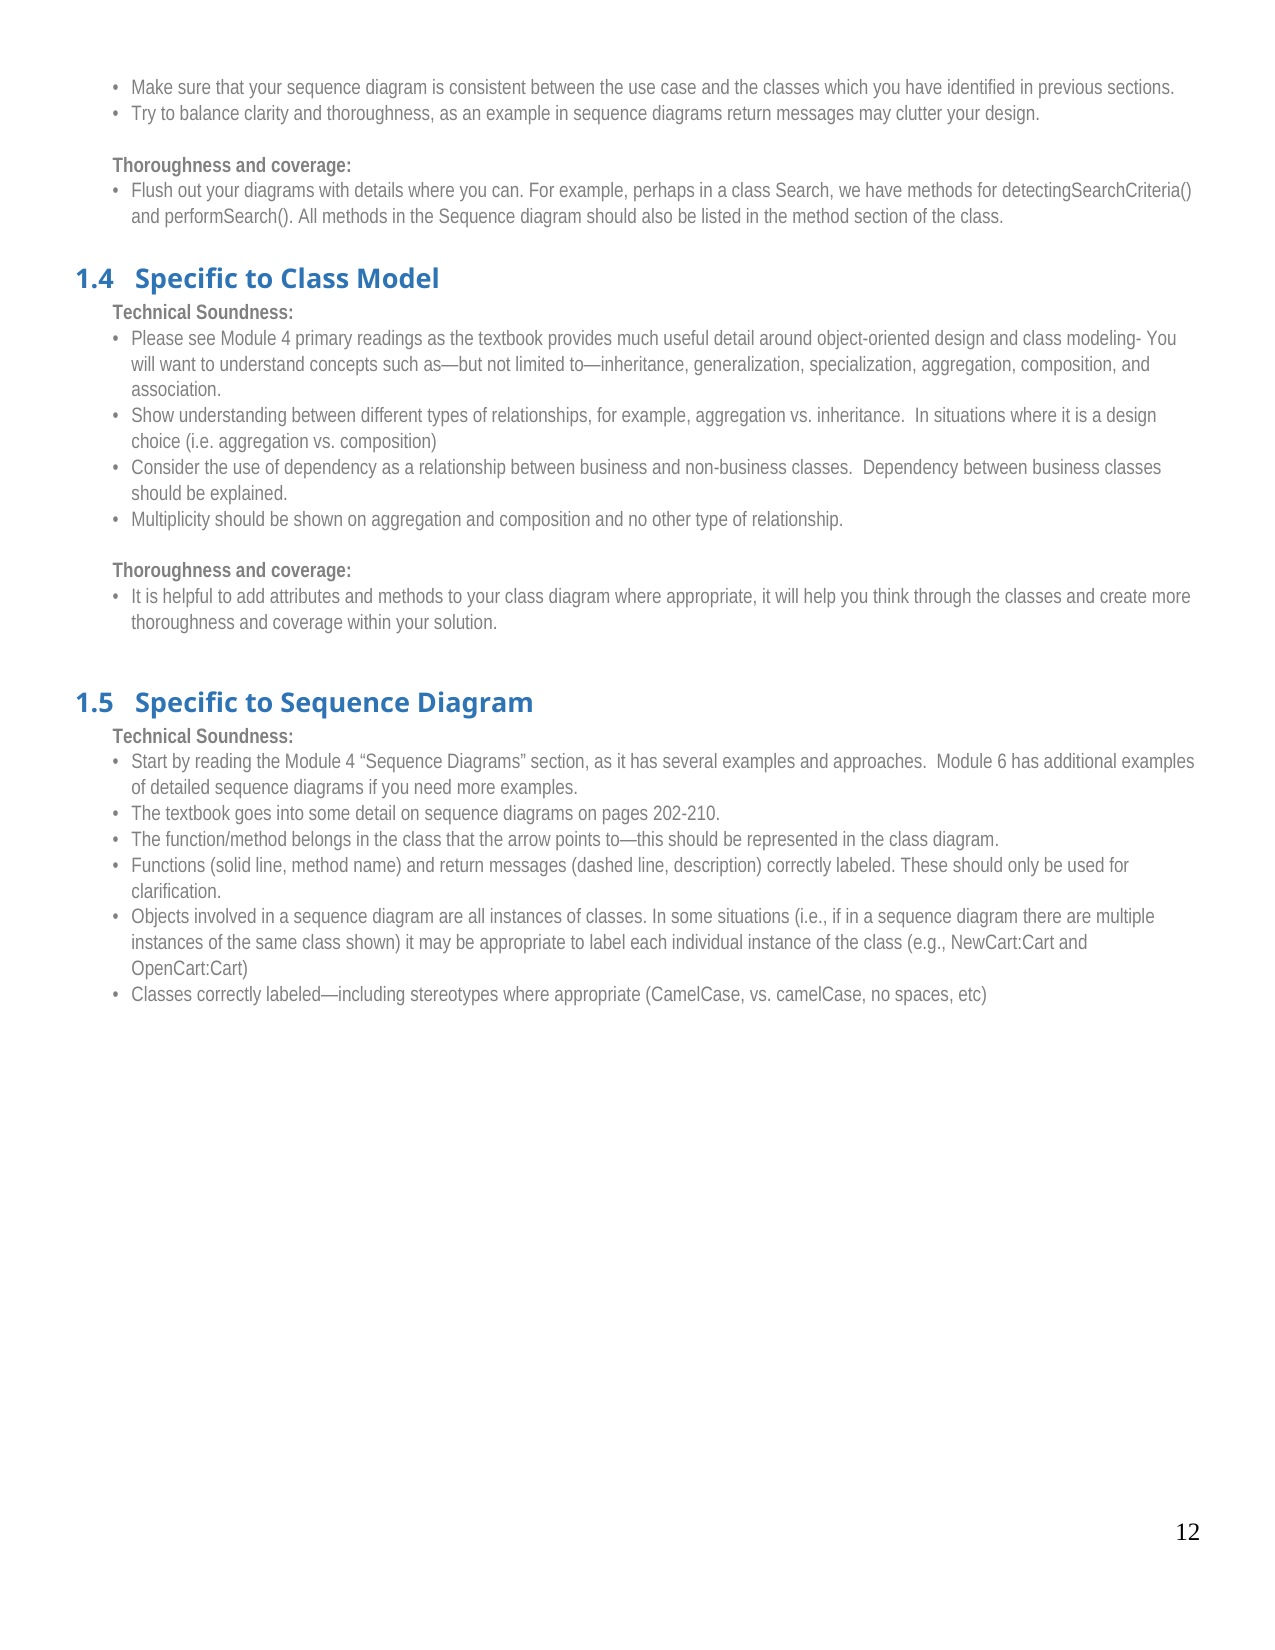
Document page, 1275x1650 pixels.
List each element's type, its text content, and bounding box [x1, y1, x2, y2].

text Thoroughness and coverage: [112, 152, 1200, 176]
list Objects involved in a sequence diagram are all instances of classes. In some situations (i.e., if in a sequence diagram there are multiple instances of the same class shown) it may be appropriate to label each individual instance of the class (e.g., NewCart:Cart and OpenCart:Cart) [112, 904, 1200, 980]
list Please see Module 4 primary readings as the textbook provides much useful detail around object-oriented design and class modeling- You will want to understand concepts such as—but not limited to—inheritance, generalization, specialization, aggregation, composition, and association. [112, 326, 1200, 401]
list Classes correctly labeled—including stereotypes where appropriate (CamelCase, vs. camelCase, no spaces, etc) [112, 982, 1200, 1006]
text Technical Soundness: [112, 300, 1200, 324]
list It is helpful to add attributes and methods to your class diagram where appropriate, it will help you think through the classes and create more thoroughness and coverage within your solution. [112, 584, 1200, 634]
list Make sure that your sequence diagram is consistent between the use case and the classes which you have identified in previous sections. [112, 75, 1200, 99]
list Try to balance clarity and thoroughness, as an example in sequence diagrams return messages may clutter your design. [112, 101, 1200, 125]
list Multiplicity should be shown on aggregation and composition and no other type of relationship. [112, 506, 1200, 530]
list Start by reading the Module 4 “Sequence Diagrams” section, as it has several examples and approaches. Module 6 has additional examples of detailed sequence diagrams if you need more examples. [112, 749, 1200, 799]
list Flush out your diagrams with details where you can. For example, perhaps in a class Search, we have methods for detectingSearchCriteria() and performSearch(). All methods in the Sequence diagram should also be listed in the method section of the class. [112, 178, 1200, 228]
list Functions (solid line, method name) and return messages (dashed line, description) correctly labeled. These should only be used for clarification. [112, 853, 1200, 902]
subtitle Specific to Class Model [75, 260, 1200, 297]
text Thoroughness and coverage: [112, 558, 1200, 582]
list The textbook goes into some detail on sequence diagrams on pages 202-210. [112, 801, 1200, 825]
text Technical Soundness: [112, 723, 1200, 747]
list Consider the use of dependency as a relationship between business and non-business classes. Dependency between business classes should be explained. [112, 455, 1200, 504]
list The function/method belongs in the class that the arrow points to—this should be represented in the class diagram. [112, 827, 1200, 851]
list Show understanding between different types of relationships, for example, aggregation vs. inheritance. In situations where it is a design choice (i.e. aggregation vs. composition) [112, 403, 1200, 453]
subtitle Specific to Sequence Diagram [75, 684, 1200, 721]
